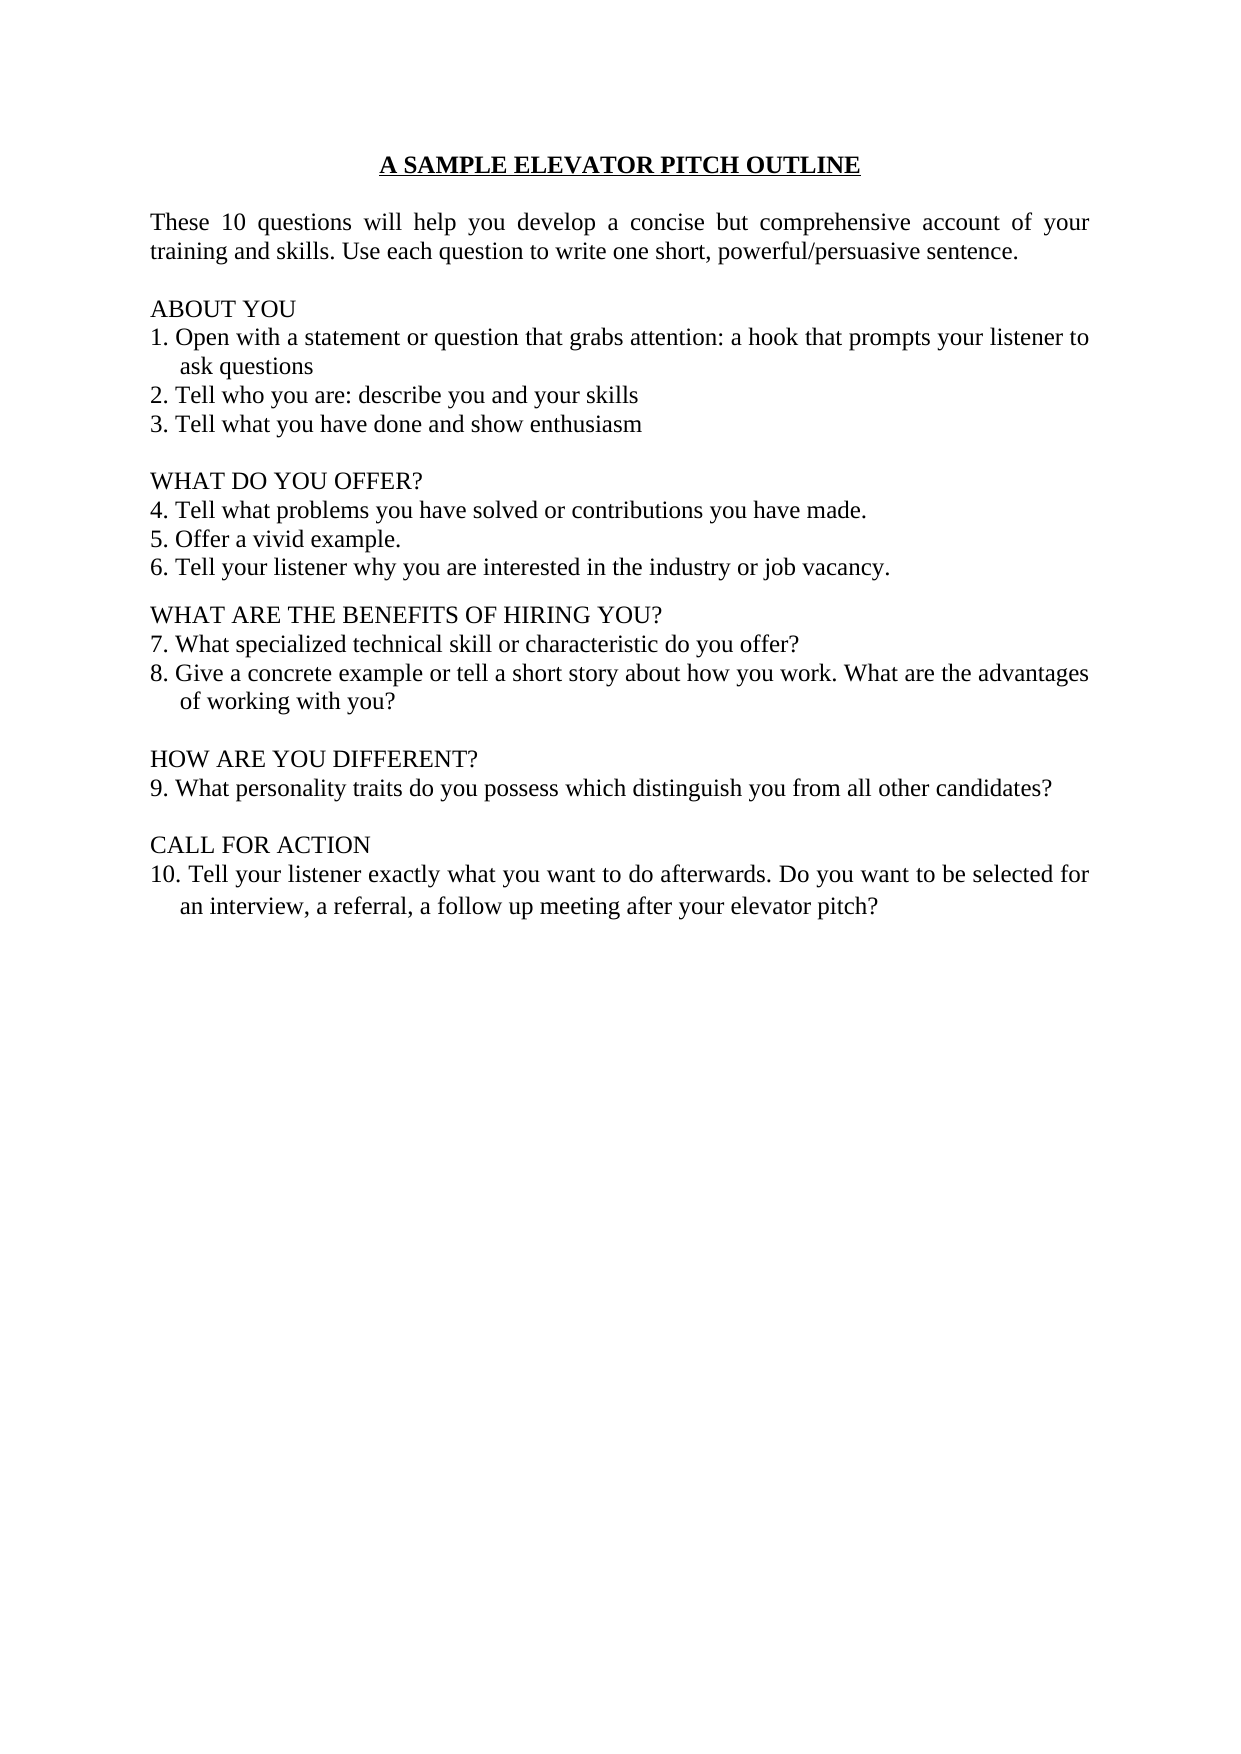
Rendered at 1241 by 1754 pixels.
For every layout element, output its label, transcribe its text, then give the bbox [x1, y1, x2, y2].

text 3. Tell what you have done and show enthusiasm [150, 409, 1090, 437]
text WHAT DO YOU OFFER? [150, 466, 1090, 495]
text These 10 questions will help you develop a concise but comprehensive account of your training and skills. Use each question to write one short, powerful/persuasive sentence. [150, 207, 1090, 265]
text 1. Open with a statement or question that grabs attention: a hook that prompts your listener to ask questions [150, 322, 1090, 380]
text 9. What personality traits do you possess which distinguish you from all other candidates? [150, 773, 1090, 801]
text ABOUT YOU [150, 294, 1090, 322]
text HOW ARE YOU DIFFERENT? [150, 744, 1090, 773]
text WHAT ARE THE BENEFITS OF HIRING YOU? [150, 600, 1090, 629]
text CALL FOR ACTION [150, 830, 1090, 859]
text 7. What specialized technical skill or characteristic do you offer? [150, 629, 1090, 658]
text 6. Tell your listener why you are interested in the industry or job vacancy. [150, 552, 1090, 581]
text 2. Tell who you are: describe you and your skills [150, 380, 1090, 409]
text 4. Tell what problems you have solved or contributions you have made. [150, 495, 1090, 524]
text 10. Tell your listener exactly what you want to do afterwards. Do you want to be selected for an interview, a referral, a follow up meeting after your elevator pitch? [150, 859, 1090, 921]
text A SAMPLE ELEVATOR PITCH OUTLINE [150, 150, 1090, 179]
text 8. Give a concrete example or tell a short story about how you work. What are the advantages of working with you? [150, 658, 1090, 715]
text 5. Offer a vivid example. [150, 524, 1090, 552]
